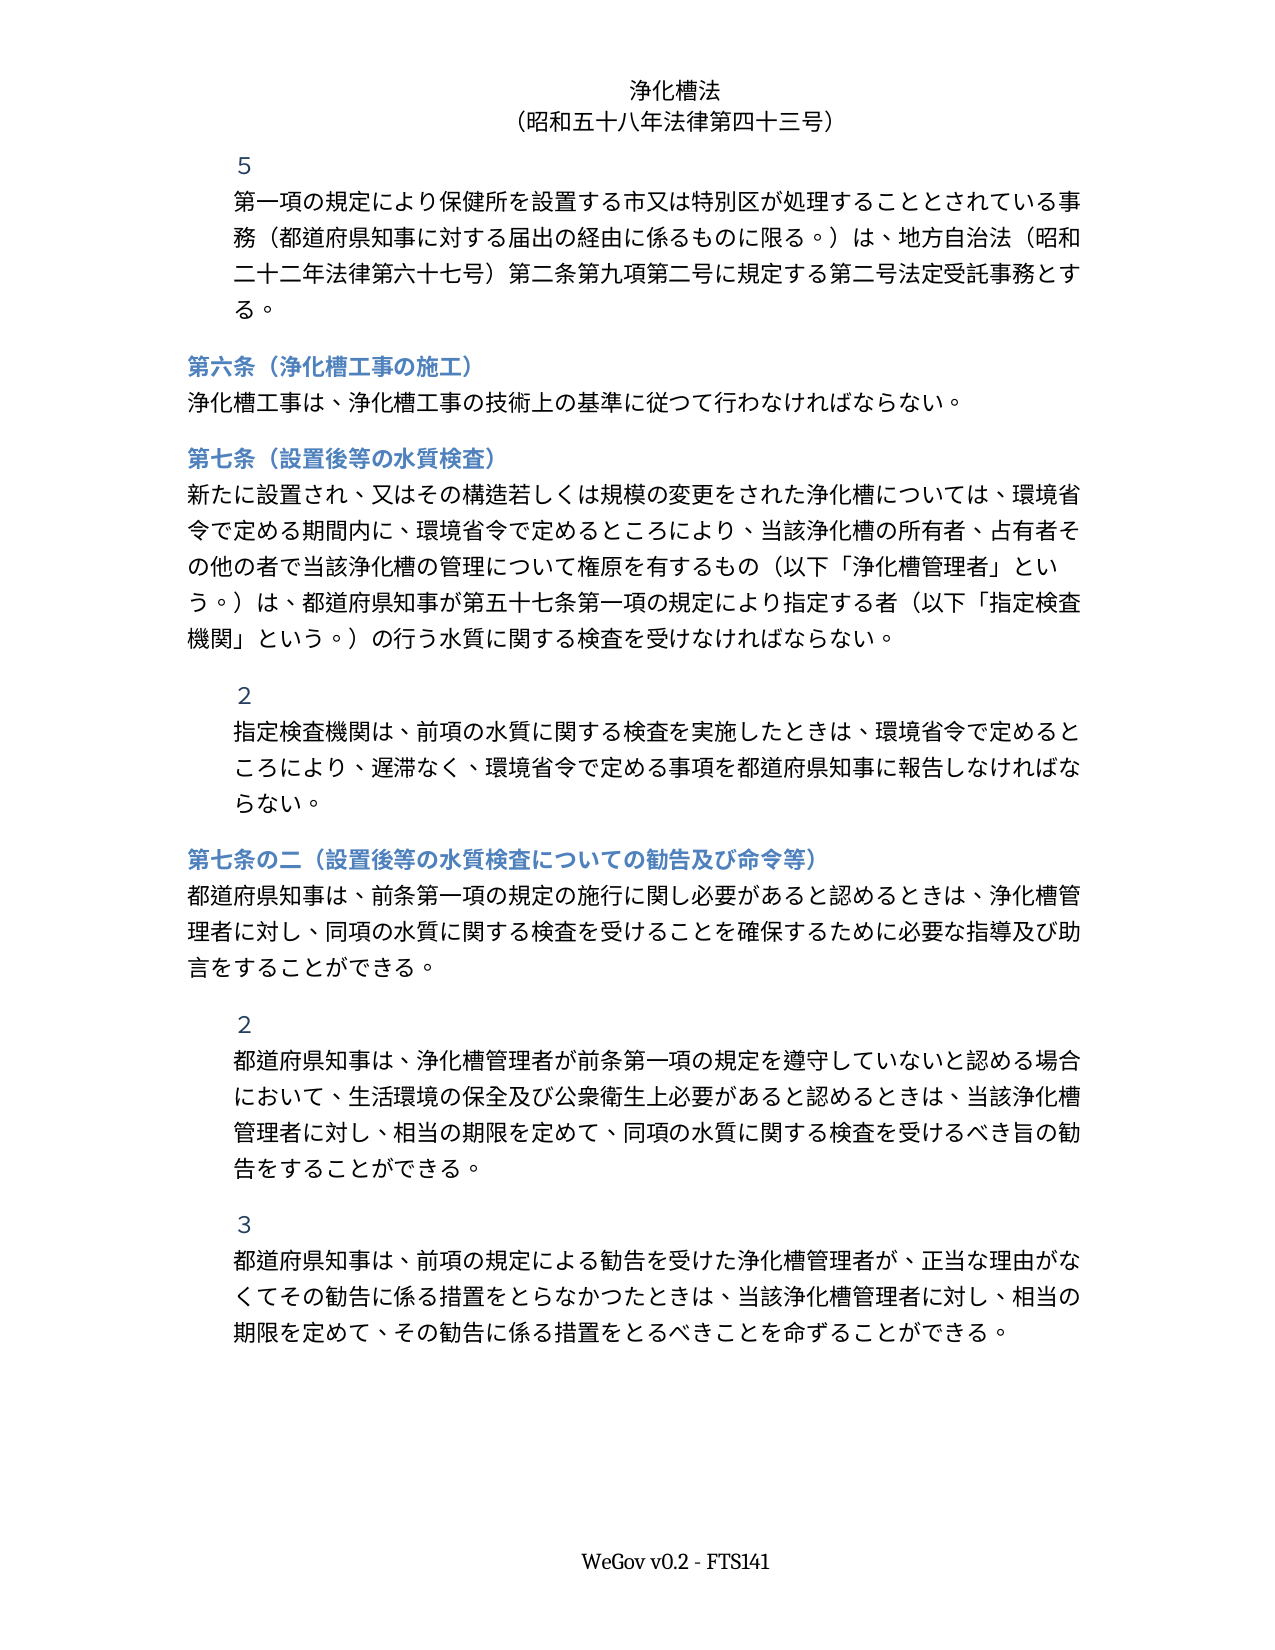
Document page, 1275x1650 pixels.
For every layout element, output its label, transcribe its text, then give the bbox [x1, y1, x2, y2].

subtitle 第七条の二（設置後等の水質検査についての勧告及び命令等） [187, 844, 1087, 876]
subtitle ２ [233, 680, 1087, 711]
text 新たに設置され、又はその構造若しくは規模の変更をされた浄化槽については、環境省令で定める期間内に、環境省令で定めるところにより、当該浄化槽の所有者、占有者その他の者で当該浄化槽の管理について権原を有するもの（以下「浄化槽管理者」という。）は、都道府県知事が第五十七条第一項の規定により指定する者（以下「指定検査機関」という。）の行う水質に関する検査を受けなければならない。 [187, 479, 1087, 654]
text 都道府県知事は、前条第一項の規定の施行に関し必要があると認めるときは、浄化槽管理者に対し、同項の水質に関する検査を受けることを確保するために必要な指導及び助言をすることができる。 [187, 880, 1087, 983]
subtitle 第七条（設置後等の水質検査） [187, 443, 1087, 474]
text 浄化槽工事は、浄化槽工事の技術上の基準に従つて行わなければならない。 [187, 386, 1087, 418]
text 都道府県知事は、前項の規定による勧告を受けた浄化槽管理者が、正当な理由がなくてその勧告に係る措置をとらなかつたときは、当該浄化槽管理者に対し、相当の期限を定めて、その勧告に係る措置をとるべきことを命ずることができる。 [233, 1245, 1087, 1348]
subtitle 第六条（浄化槽工事の施工） [187, 351, 1087, 382]
subtitle ２ [233, 1009, 1087, 1040]
text 都道府県知事は、浄化槽管理者が前条第一項の規定を遵守していないと認める場合において、生活環境の保全及び公衆衛生上必要があると認めるときは、当該浄化槽管理者に対し、相当の期限を定めて、同項の水質に関する検査を受けるべき旨の勧告をすることができる。 [233, 1045, 1087, 1184]
text 指定検査機関は、前項の水質に関する検査を実施したときは、環境省令で定めるところにより、遅滞なく、環境省令で定める事項を都道府県知事に報告しなければならない。 [233, 716, 1087, 819]
subtitle ５ [233, 150, 1087, 181]
subtitle ３ [233, 1209, 1087, 1241]
text 第一項の規定により保健所を設置する市又は特別区が処理することとされている事務（都道府県知事に対する届出の経由に係るものに限る。）は、地方自治法（昭和二十二年法律第六十七号）第二条第九項第二号に規定する第二号法定受託事務とする。 [233, 186, 1087, 325]
